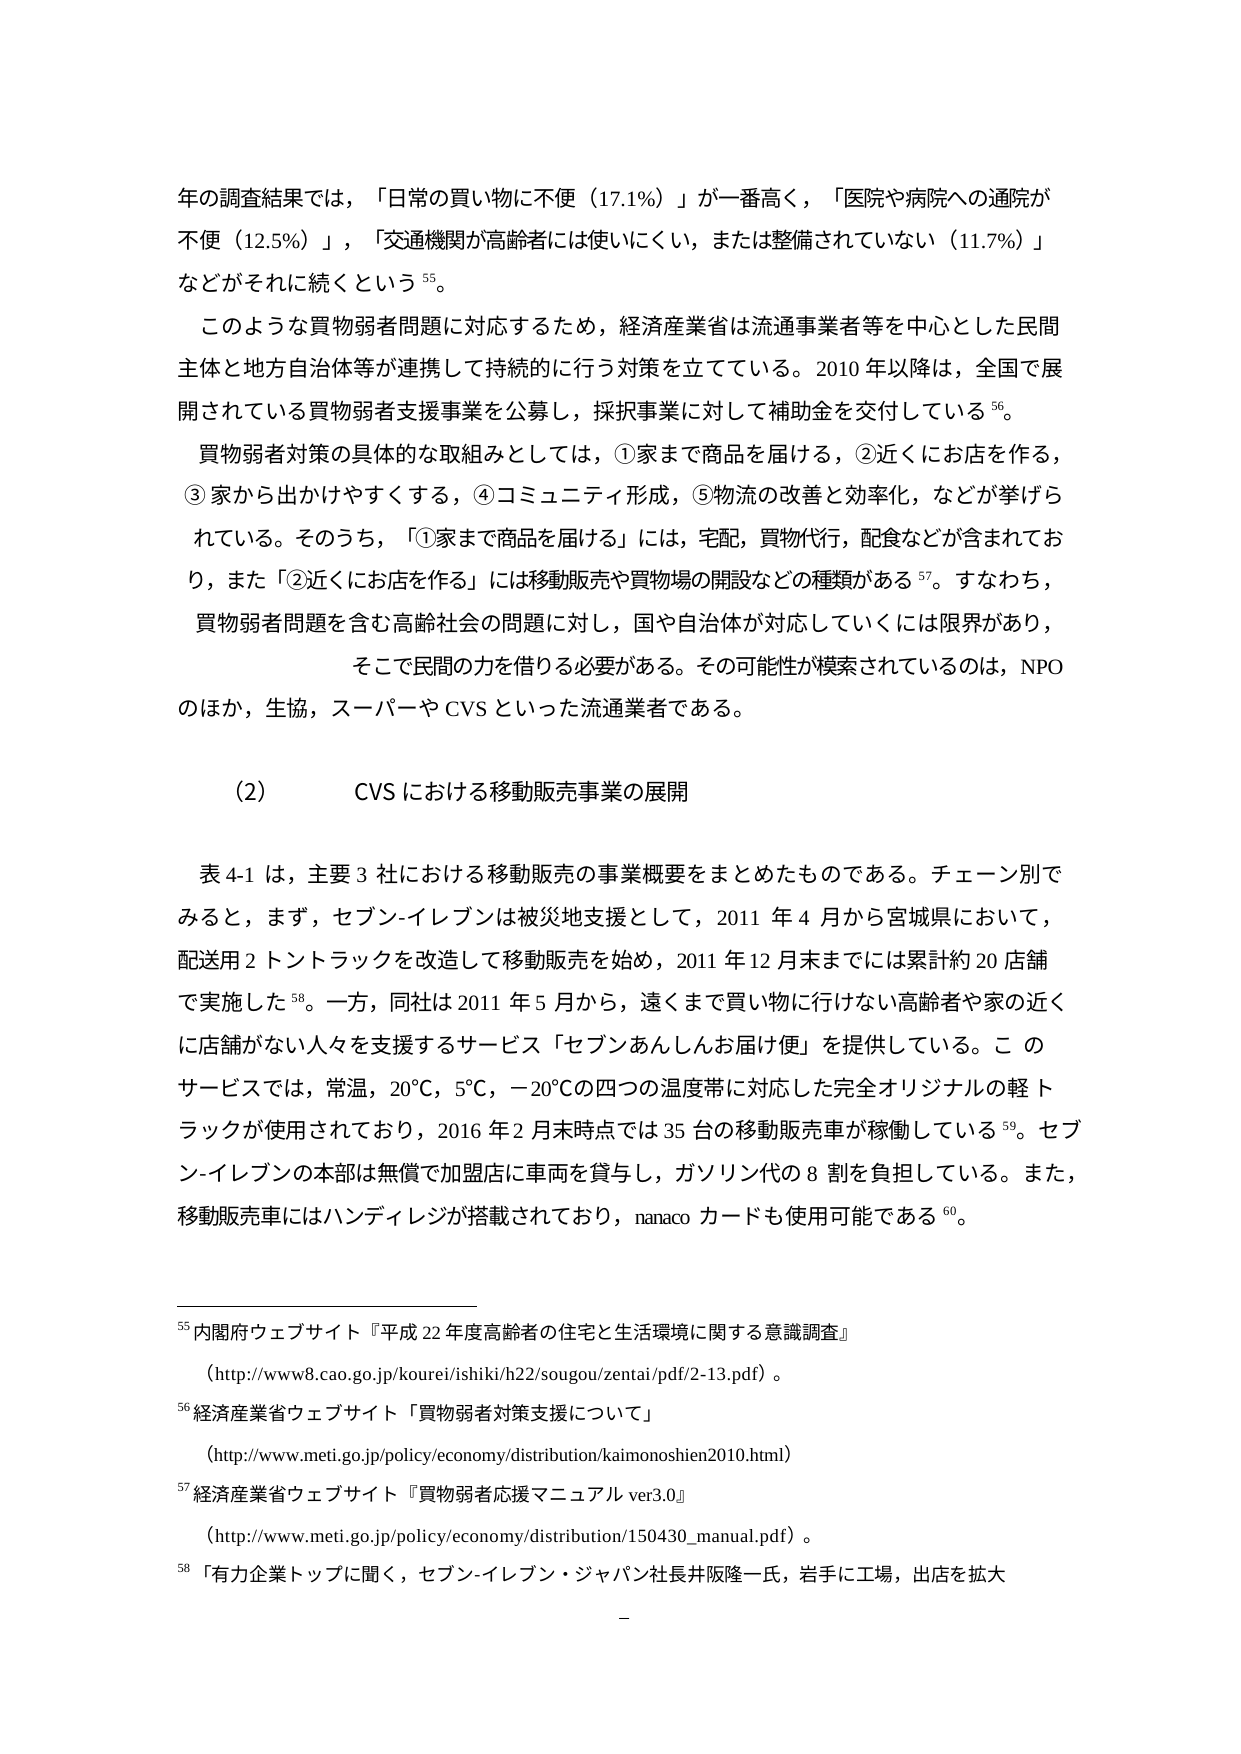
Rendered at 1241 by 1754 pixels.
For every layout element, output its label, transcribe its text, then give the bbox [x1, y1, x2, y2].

text 年の調査結果では，「日常の買い物に不便（17.1%）」が一番高く，「医院や病院への通院が不便（12.5%）」，「交通機関が高齢者には使いにくい，または整備されていない（11.7%）」などがそれに続くという55。 [177, 181, 1063, 298]
subtitle CVS における移動販売事業の展開 [221, 773, 1123, 807]
text で実施した58。一方，同社は 2011 年 5 月から，遠くまで買い物に行けない高齢者や家の近くに店舗がない人々を支援するサービス「セブンあんしんお届け便」を提供している。こ のサービスでは，常温，20℃，5℃，－20℃の四つの温度帯に対応した完全オリジナルの軽 トラックが使用されており，2016 年 2 月末時点では 35 台の移動販売車が稼働している59。セブン-イレブンの本部は無償で加盟店に車両を貸与し，ガソリン代の 8 割を負担している。また，移動販売車にはハンディレジが搭載されており，nanaco カードも使用可能である60。 [177, 985, 1085, 1231]
text （http://www.meti.go.jp/policy/economy/distribution/150430_manual.pdf）。 [195, 1520, 1123, 1547]
text 買物弱者対策の具体的な取組みとしては，①家まで商品を届ける，②近くにお店を作る， [119, 437, 1073, 468]
text 表 4-1 は，主要 3 社における移動販売の事業概要をまとめたものである。チェーン別でみると，まず，セブン-イレブンは被災地支援として，2011 年 4 月から宮城県において， 配送用 2 トントラックを改造して移動販売を始め，2011 年 12 月末までには累計約 20 店舗 [177, 857, 1063, 974]
text ③家から出かけやすくする，④コミュニティ形成，⑤物流の改善と効率化，などが挙げられている。そのうち，「①家まで商品を届ける」には，宅配，買物代行，配食などが含まれており，また「②近くにお店を作る」には移動販売や買物場の開設などの種類がある57。すなわち，買物弱者問題を含む高齢社会の問題に対し，国や自治体が対応していくには限界があり，そこで民間の力を借りる必要がある。その可能性が模索されているのは，NPO [177, 478, 1063, 680]
text 56 経済産業省ウェブサイト「買物弱者対策支援について」 [177, 1399, 1123, 1426]
text （http://www8.cao.go.jp/kourei/ishiki/h22/sougou/zentai/pdf/2-13.pdf）。 [195, 1359, 1123, 1386]
text 57 経済産業省ウェブサイト『買物弱者応援マニュアル ver3.0』 [177, 1479, 1123, 1507]
text このような買物弱者問題に対応するため，経済産業省は流通事業者等を中心とした民間主体と地方自治体等が連携して持続的に行う対策を立てている。2010 年以降は，全国で展開されている買物弱者支援事業を公募し，採択事業に対して補助金を交付している56。 [177, 309, 1063, 426]
text のほか，生協，スーパーや CVS といった流通業者である。 [177, 691, 1123, 723]
text （http://www.meti.go.jp/policy/economy/distribution/kaimonoshien2010.html） [195, 1439, 1123, 1467]
text 55 内閣府ウェブサイト『平成 22 年度高齢者の住宅と生活環境に関する意識調査』 [177, 1318, 1123, 1345]
text 58 「有力企業トップに聞く，セブン-イレブン・ジャパン社長井阪隆一氏，岩手に工場，出店を拡大 [177, 1560, 1123, 1587]
